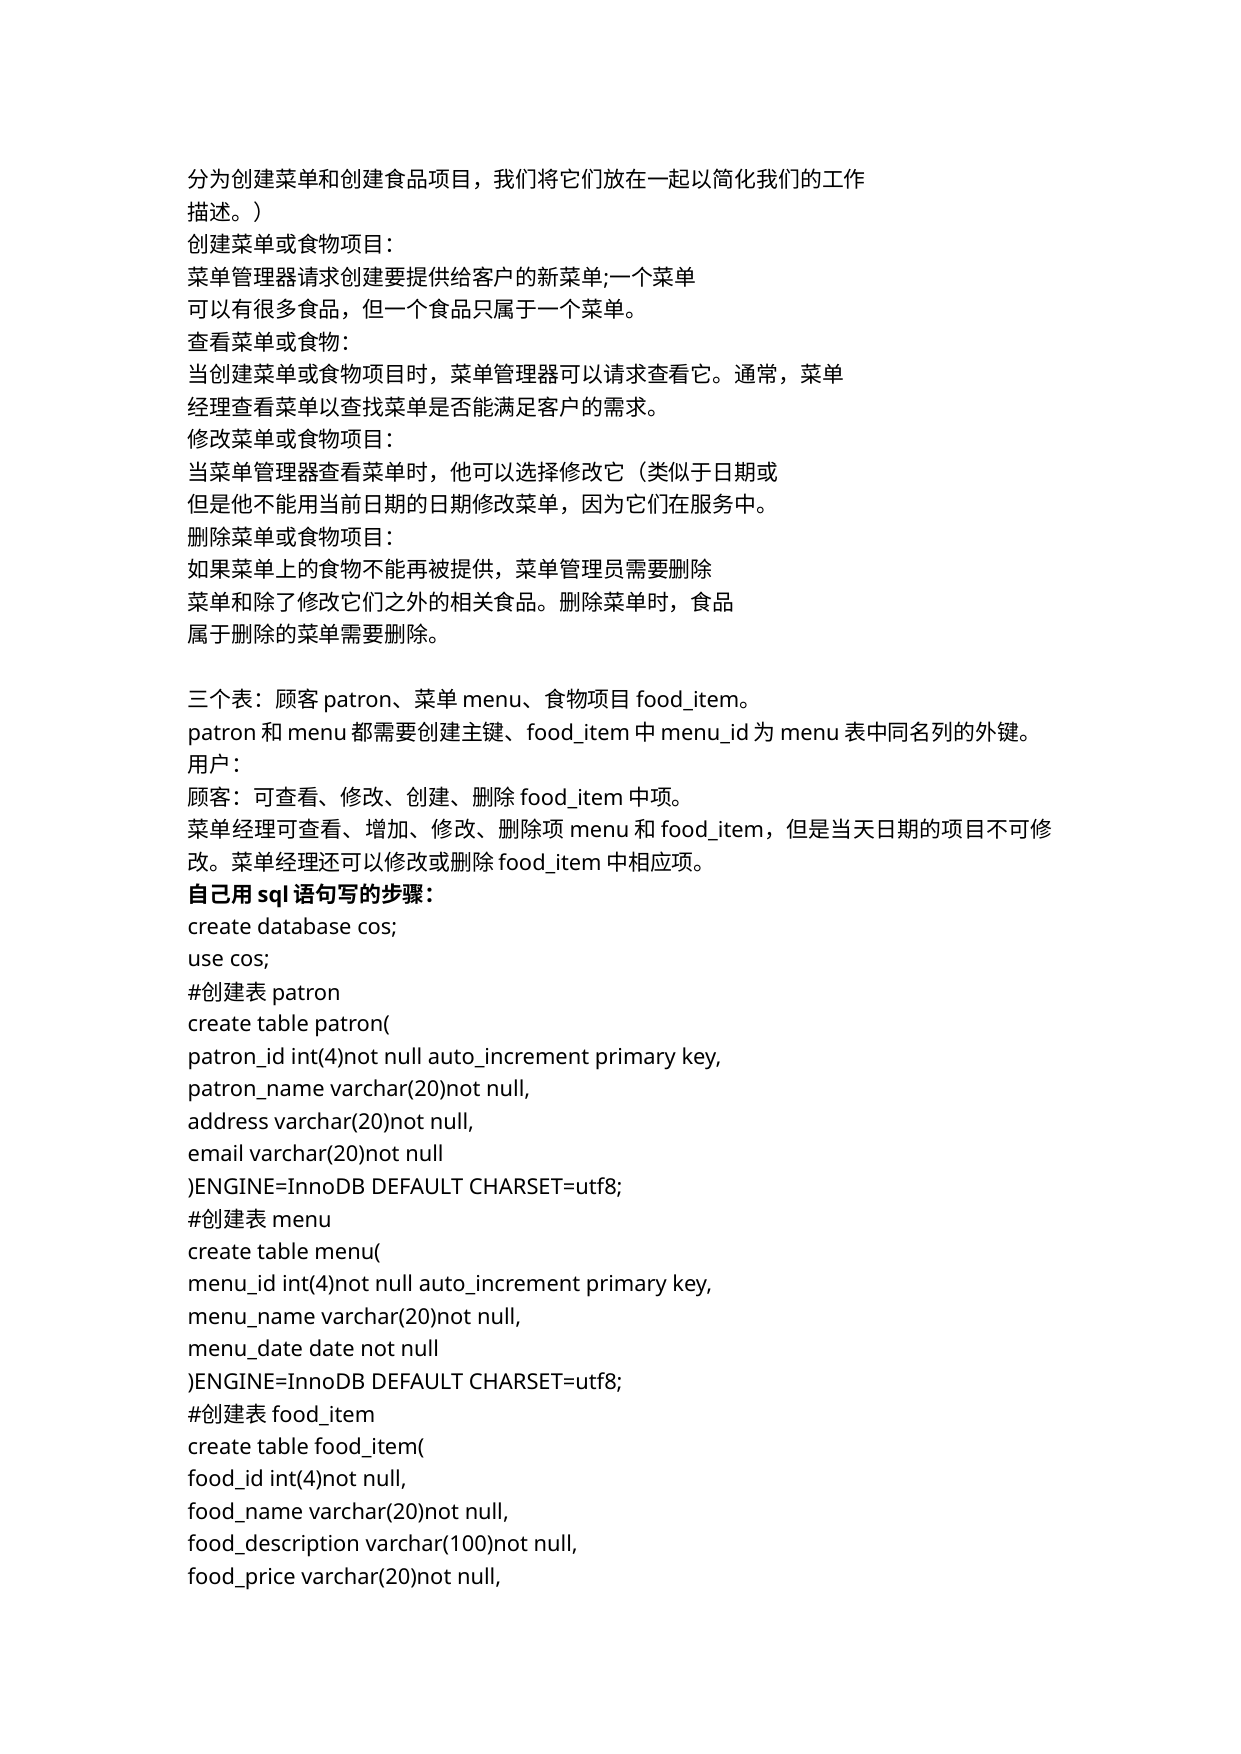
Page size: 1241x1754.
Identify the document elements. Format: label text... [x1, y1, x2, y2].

text create table food_item( [187, 1429, 1053, 1462]
text 创建菜单或食物项目： [187, 227, 1053, 259]
text create table menu( [187, 1234, 1053, 1267]
text 属于删除的菜单需要删除。 [187, 617, 1053, 649]
text address varchar(20)not null, [187, 1104, 1053, 1137]
text 可以有很多食品，但一个食品只属于一个菜单。 [187, 292, 1053, 324]
text menu_name varchar(20)not null, [187, 1299, 1053, 1332]
text 顾客：可查看、修改、创建、删除food_item中项。 [187, 779, 1053, 812]
text 删除菜单或食物项目： [187, 519, 1053, 552]
text 描述。） [187, 194, 1053, 227]
text 菜单经理可查看、增加、修改、删除项menu和food_item，但是当天日期的项目不可修改。菜单经理还可以修改或删除food_item中相应项。 [187, 812, 1053, 877]
text #创建表menu [187, 1202, 1053, 1234]
text #创建表food_item [187, 1397, 1053, 1429]
text create database cos; [187, 909, 1053, 942]
text patron和menu都需要创建主键、food_item中menu_id为menu表中同名列的外键。 [187, 714, 1053, 747]
text menu_id int(4)not null auto_increment primary key, [187, 1267, 1053, 1299]
text patron_name varchar(20)not null, [187, 1072, 1053, 1104]
text 但是他不能用当前日期的日期修改菜单，因为它们在服务中。 [187, 487, 1053, 519]
text 菜单管理器请求创建要提供给客户的新菜单;一个菜单 [187, 259, 1053, 292]
text 三个表：顾客patron、菜单menu、食物项目food_item。 [187, 682, 1053, 714]
text email varchar(20)not null [187, 1137, 1053, 1169]
text menu_date date not null [187, 1332, 1053, 1364]
text food_price varchar(20)not null, [187, 1559, 1053, 1592]
text #创建表patron [187, 974, 1053, 1007]
text )ENGINE=InnoDB DEFAULT CHARSET=utf8; [187, 1169, 1053, 1202]
text food_description varchar(100)not null, [187, 1527, 1053, 1559]
text )ENGINE=InnoDB DEFAULT CHARSET=utf8; [187, 1364, 1053, 1397]
text 当菜单管理器查看菜单时，他可以选择修改它（类似于日期或 [187, 454, 1053, 487]
text use cos; [187, 942, 1053, 974]
text 用户： [187, 747, 1053, 779]
text 如果菜单上的食物不能再被提供，菜单管理员需要删除 [187, 552, 1053, 584]
text food_id int(4)not null, [187, 1462, 1053, 1494]
text food_name varchar(20)not null, [187, 1494, 1053, 1527]
text 修改菜单或食物项目： [187, 422, 1053, 454]
text 当创建菜单或食物项目时，菜单管理器可以请求查看它。通常，菜单 [187, 357, 1053, 389]
text 自己用sql语句写的步骤： [187, 877, 1053, 909]
text 查看菜单或食物： [187, 324, 1053, 357]
text 菜单和除了修改它们之外的相关食品。删除菜单时，食品 [187, 584, 1053, 617]
text patron_id int(4)not null auto_increment primary key, [187, 1039, 1053, 1072]
text create table patron( [187, 1007, 1053, 1039]
text 经理查看菜单以查找菜单是否能满足客户的需求。 [187, 389, 1053, 422]
text 分为创建菜单和创建食品项目，我们将它们放在一起以简化我们的工作 [187, 162, 1053, 194]
